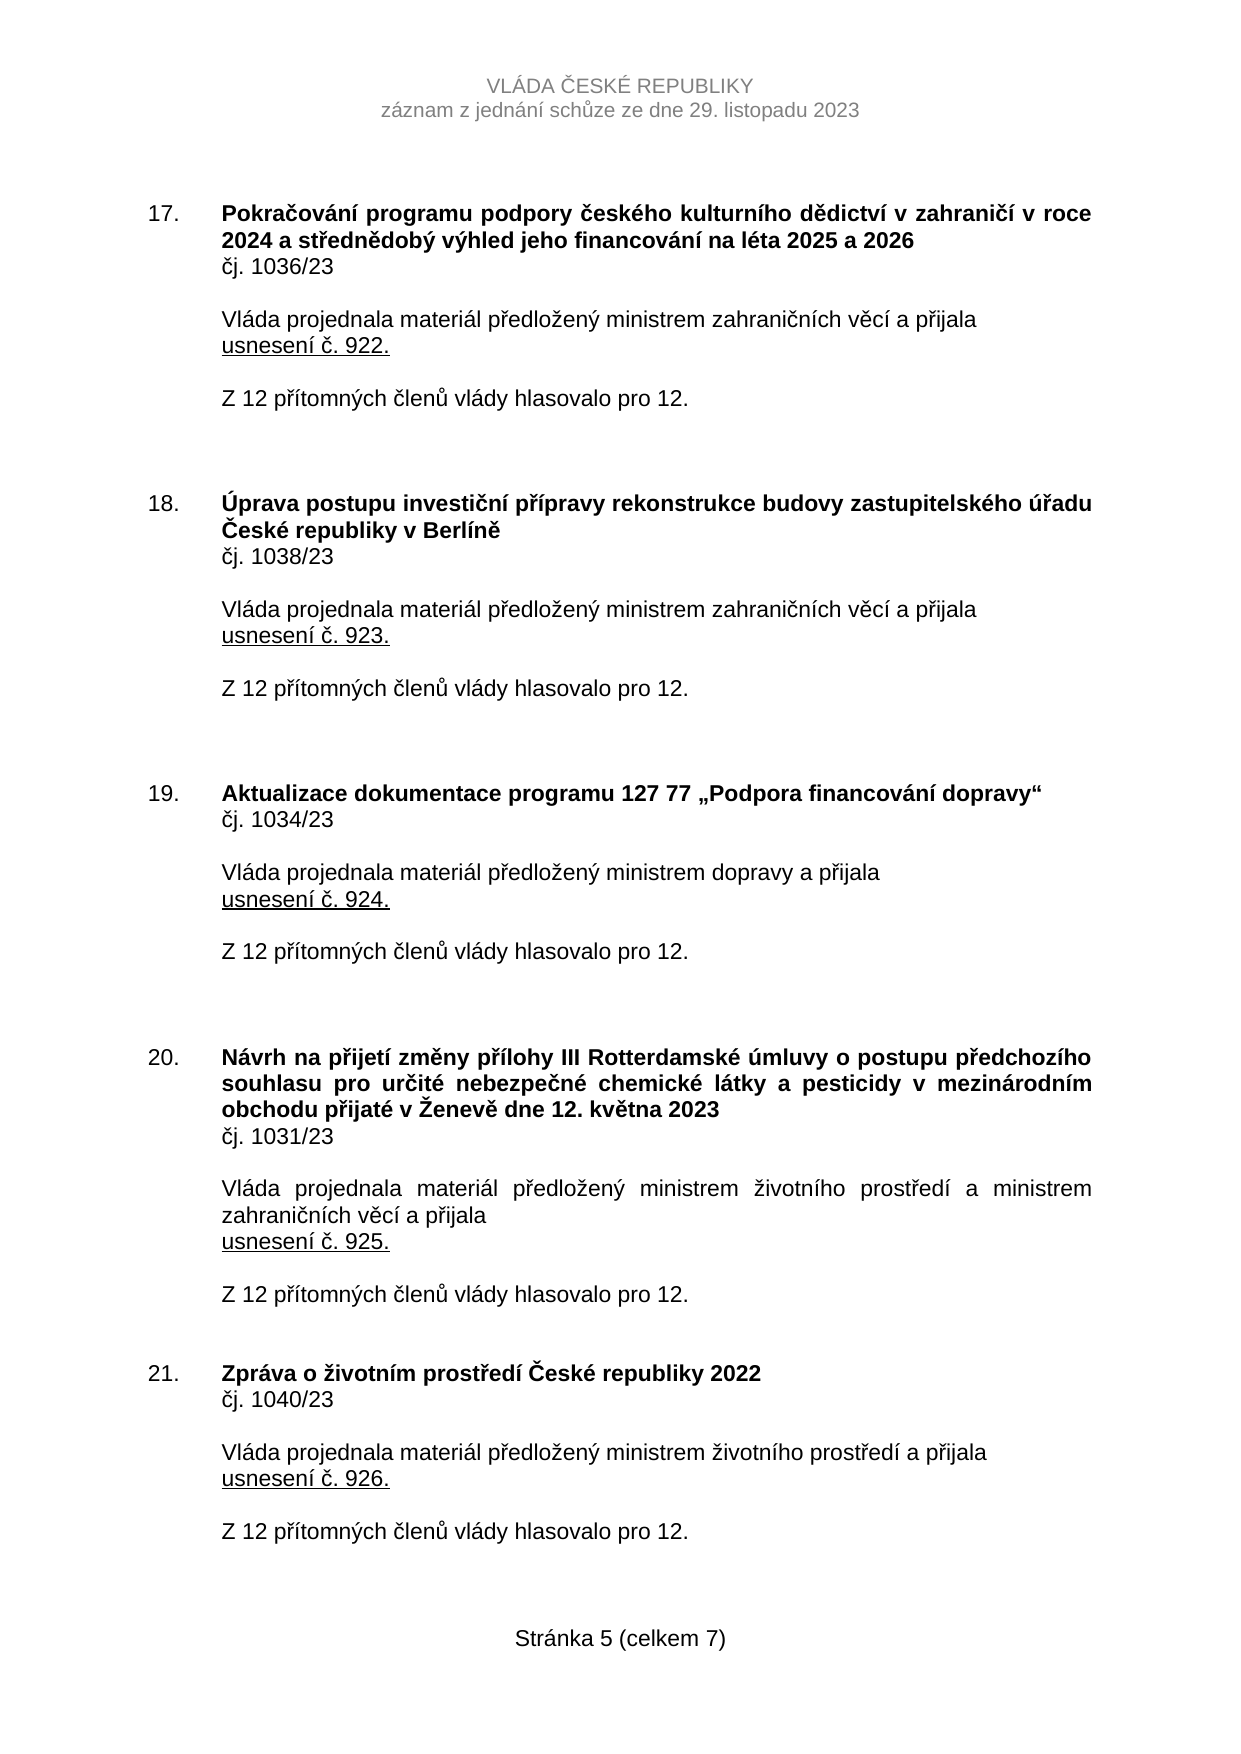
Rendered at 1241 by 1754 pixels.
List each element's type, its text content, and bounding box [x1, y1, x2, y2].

text čj. 1040/23 [148, 1386, 1093, 1413]
text Z 12 přítomných členů vlády hlasovalo pro 12. [148, 1281, 1093, 1307]
text Vláda projednala materiál předložený ministrem dopravy a přijala [148, 859, 1093, 886]
text Vláda projednala materiál předložený ministrem životního prostředí a přijala [148, 1439, 1093, 1465]
text usnesení č. 924. [148, 886, 1093, 912]
text Z 12 přítomných členů vlády hlasovalo pro 12. [148, 1518, 1093, 1544]
text 17. Pokračování programu podpory českého kulturního dědictví v zahraničí v roce 2024 a střednědobý výhled jeho financování na léta 2025 a 2026 [148, 200, 1093, 253]
text Vláda projednala materiál předložený ministrem zahraničních věcí a přijala [148, 306, 1093, 332]
text 21. Zpráva o životním prostředí České republiky 2022 [148, 1360, 1093, 1386]
text čj. 1038/23 [148, 543, 1093, 569]
text Vláda projednala materiál předložený ministrem životního prostředí a ministrem zahraničních věcí a přijala [148, 1175, 1093, 1228]
text čj. 1031/23 [148, 1123, 1093, 1149]
text 20. Návrh na přijetí změny přílohy III Rotterdamské úmluvy o postupu předchozího souhlasu pro určité nebezpečné chemické látky a pesticidy v mezinárodním obchodu přijaté v Ženevě dne 12. května 2023 [148, 1044, 1093, 1123]
text Z 12 přítomných členů vlády hlasovalo pro 12. [148, 938, 1093, 964]
text 19. Aktualizace dokumentace programu 127 77 „Podpora financování dopravy“ [148, 780, 1093, 806]
text usnesení č. 922. [148, 332, 1093, 358]
text usnesení č. 926. [148, 1465, 1093, 1492]
text 18. Úprava postupu investiční přípravy rekonstrukce budovy zastupitelského úřadu České republiky v Berlíně [148, 490, 1093, 543]
text usnesení č. 925. [148, 1228, 1093, 1254]
text Z 12 přítomných členů vlády hlasovalo pro 12. [148, 675, 1093, 701]
text Z 12 přítomných členů vlády hlasovalo pro 12. [148, 385, 1093, 411]
text čj. 1034/23 [148, 806, 1093, 833]
text čj. 1036/23 [148, 253, 1093, 279]
text usnesení č. 923. [148, 622, 1093, 648]
text Vláda projednala materiál předložený ministrem zahraničních věcí a přijala [148, 596, 1093, 622]
